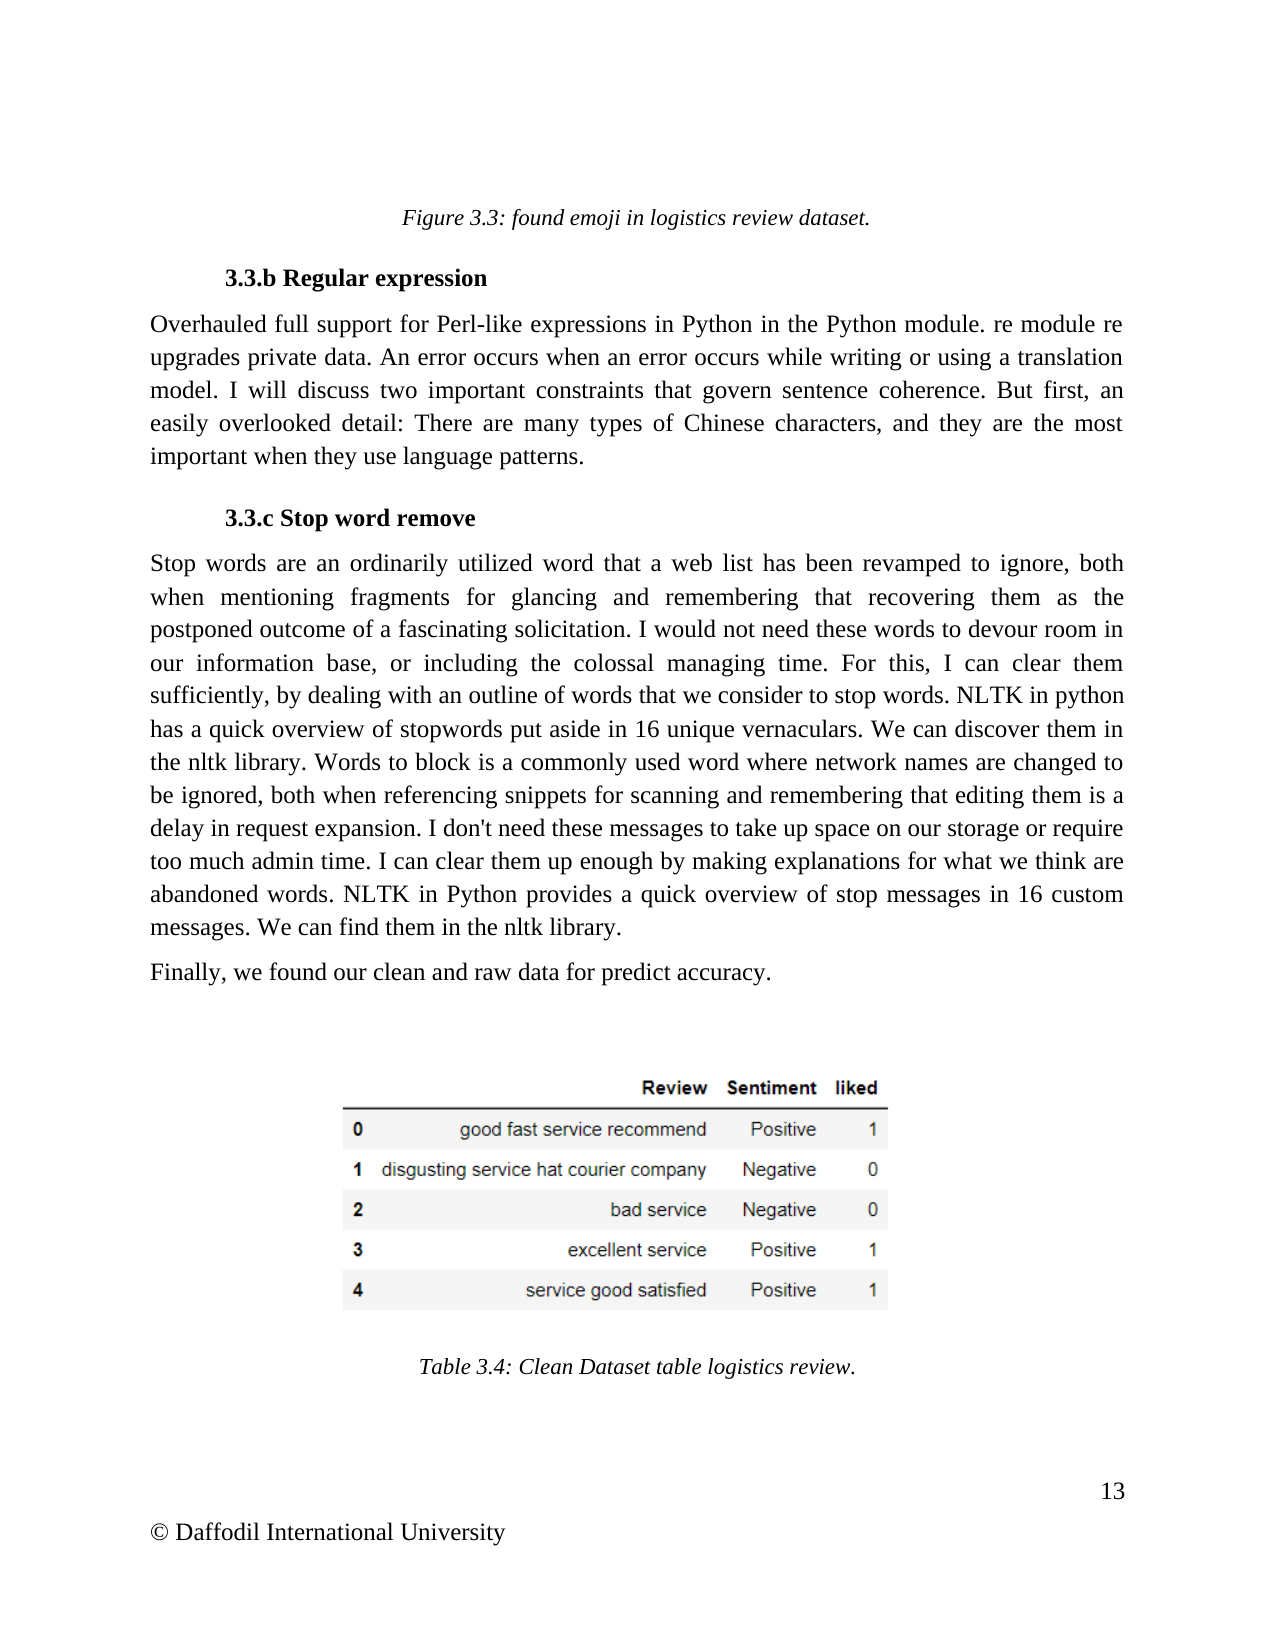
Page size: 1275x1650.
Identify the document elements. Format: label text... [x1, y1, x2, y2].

subtitle 3.3.c Stop word remove [225, 503, 1125, 532]
text Figure 3.3: found emoji in logistics review dataset. [150, 204, 1125, 230]
picture [333, 1054, 942, 1333]
text Stop words are an ordinarily utilized word that a web list has been revamped to ignore, both when mentioning fragments for glancing and remembering that recovering them as the postponed outcome of a fascinating solicitation. I would not need these words to devour room in our information base, or including the colossal managing time. For this, I can clear them sufficiently, by dealing with an outline of words that we consider to stop words. NLTK in python has a quick overview of stopwords put aside in 16 unique vernaculars. We can discover them in the nltk library. Words to block is a commonly used word where network names are changed to be ignored, both when referencing snippets for scanning and remembering that editing them is a delay in request expansion. I don't need these messages to take up space on our storage or require too much admin time. I can clear them up enough by making explanations for what we think are abandoned words. NLTK in Python provides a quick overview of stop messages in 16 custom messages. We can find them in the nltk library. [150, 548, 1125, 941]
subtitle 3.3.b Regular expression [225, 263, 1125, 292]
text Overhauled full support for Perl-like expressions in Python in the Python module. re module re upgrades private data. An error occurs when an error occurs while writing or using a translation model. I will discuss two important constraints that govern sentence coherence. But first, an easily overlooked detail: There are many types of Chinese characters, and they are the most important when they use language patterns. [150, 309, 1125, 469]
text Finally, we found our clean and raw data for predict accuracy. [150, 957, 1125, 986]
